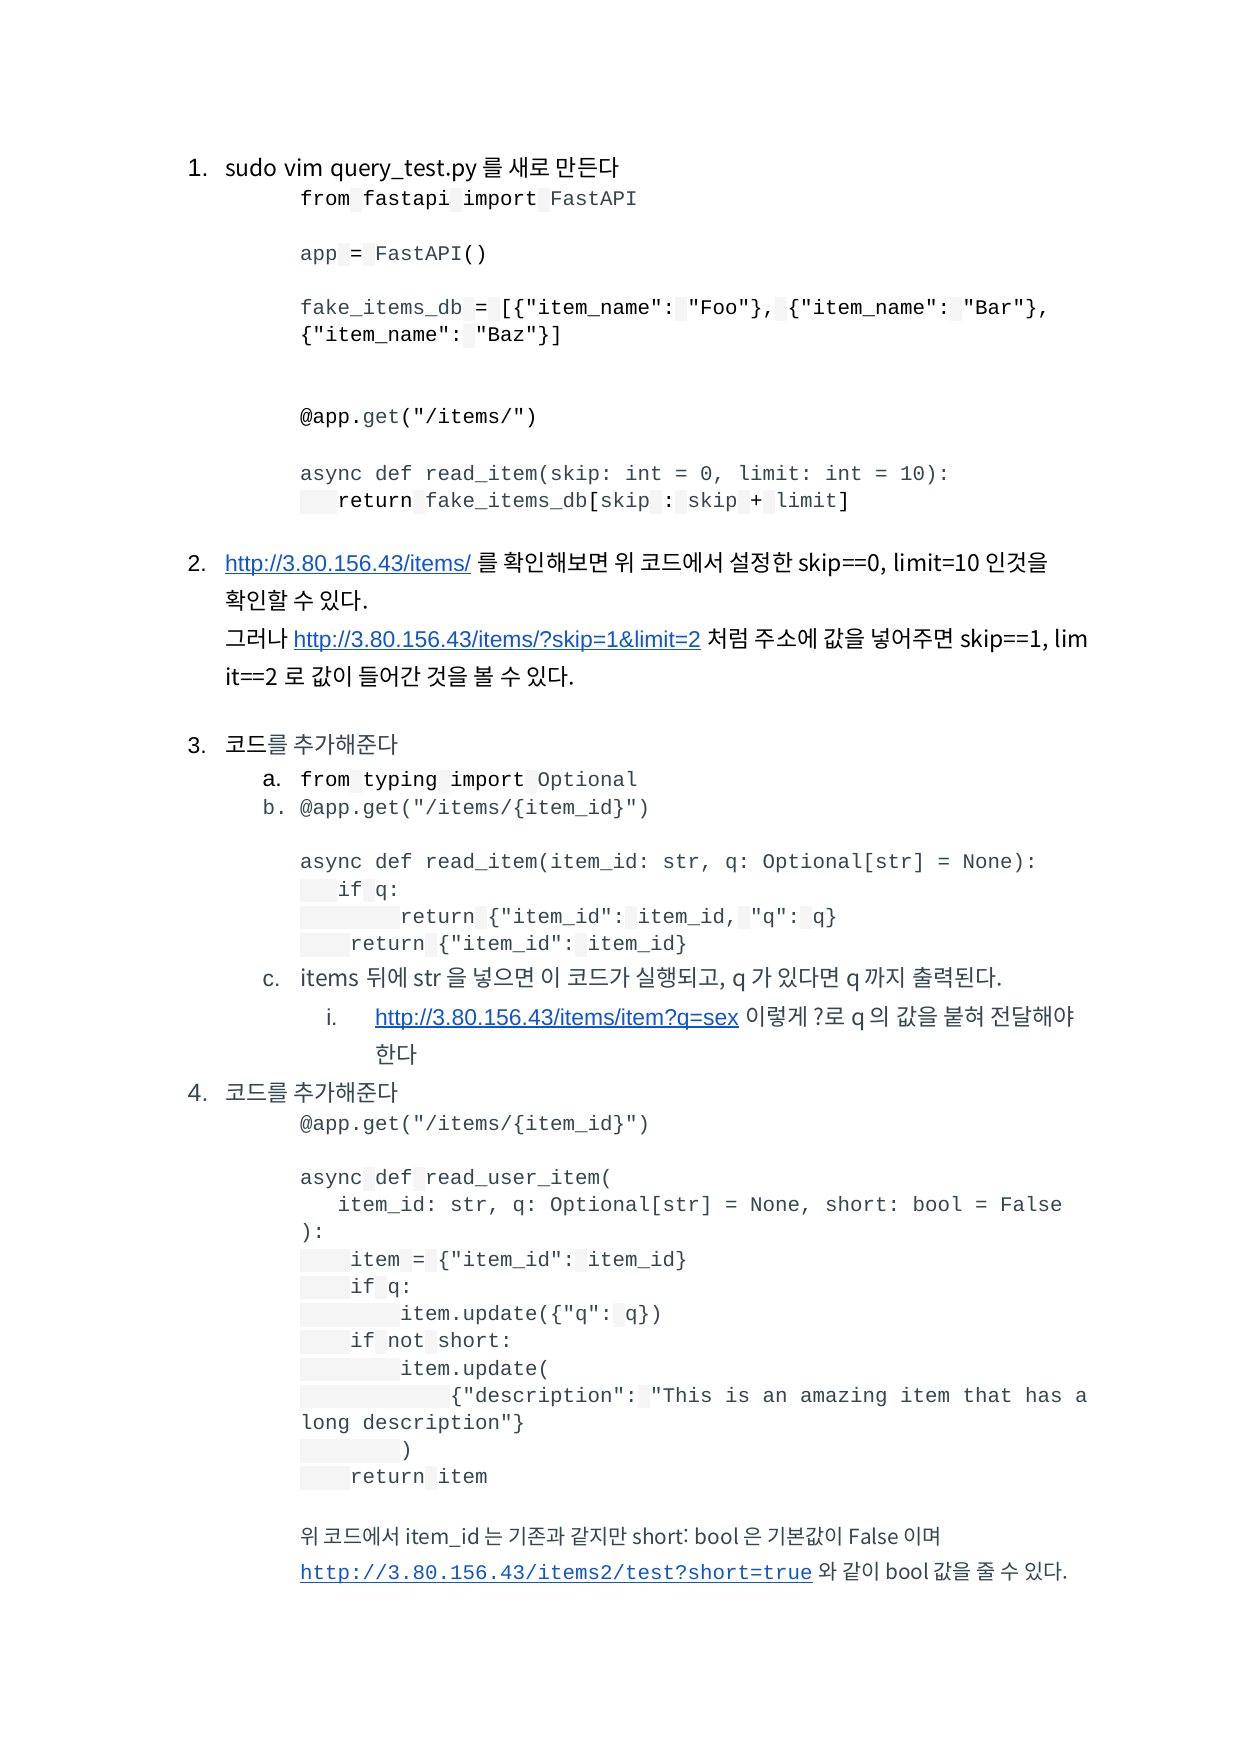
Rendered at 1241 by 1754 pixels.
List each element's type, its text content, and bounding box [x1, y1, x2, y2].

text return {"item_id": item_id, "q": q} [812, 906, 1090, 929]
text return {"item_id": item_id, "q": q} [637, 906, 738, 929]
list http://3.80.156.43/items/ 를 확인해보면 위 코드에서 설정한 skip==0, limit=10인것을 확인할 수 있다. [187, 544, 1090, 616]
text item_id: str, q: Optional[str] = None, short: bool = False [300, 1194, 1090, 1218]
text item.update({"q": q}) [625, 1303, 1090, 1327]
text http://3.80.156.43/items2/test?short=true 와 같이 bool값을 줄 수 있다. [300, 1555, 1090, 1586]
text item.update({"q": q}) [400, 1303, 613, 1327]
text if q: [337, 879, 363, 902]
text return {"item_id": item_id, "q": q} [487, 906, 625, 929]
text return item [350, 1466, 425, 1490]
text if not short: [387, 1330, 425, 1354]
text item = {"item_id": item_id} [437, 1249, 575, 1272]
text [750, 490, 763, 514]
text ): [300, 1222, 1090, 1245]
list 코드를 추가해준다 [187, 727, 1090, 761]
list http://3.80.156.43/items/item?q=sex 이렇게 ?로 q의 값을 붙혀 전달해야 한다 [337, 998, 1090, 1070]
text ) [400, 1439, 1090, 1463]
text app = FastAPI() [300, 242, 1090, 266]
text item = {"item_id": item_id} [587, 1249, 1090, 1272]
text if q: [387, 1276, 1090, 1299]
text return {"item_id": item_id} [437, 933, 575, 957]
text async def read_user_item( [425, 1167, 1090, 1191]
text fake_items_db = [{"item_name": "Foo"}, {"item_name": "Bar"}, {"item_name": "Baz"}] [300, 297, 1090, 348]
text async def read_item(skip: int = 0, limit: int = 10): [300, 463, 1090, 487]
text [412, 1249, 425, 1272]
list @app.get("/items/{item_id}") [262, 797, 1090, 821]
text 그러나 http://3.80.156.43/items/?skip=1&limit=2 처럼 주소에 값을 넣어주면 skip==1, limit==2 로 값이 들어간 것을 볼 수 있다. [225, 621, 1090, 692]
text if not short: [437, 1330, 1090, 1354]
list from typing import Optional [262, 765, 1090, 793]
text return fake_items_db[skip : skip + limit] [425, 490, 650, 514]
text return fake_items_db[skip : skip + limit] [775, 490, 1090, 514]
text return {"item_id": item_id} [350, 933, 425, 957]
text async def read_user_item( [300, 1167, 363, 1191]
text async def read_item(item_id: str, q: Optional[str] = None): [300, 852, 1090, 875]
text item.update( [300, 1357, 1090, 1381]
text return item [437, 1466, 1090, 1490]
text from fastapi import FastAPI [550, 188, 1090, 212]
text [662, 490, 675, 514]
text from fastapi import FastAPI [462, 188, 538, 212]
list sudo vim query_test.py를 새로 만든다 [187, 150, 1090, 183]
list 코드를 추가해준다 [187, 1075, 1090, 1108]
text from fastapi import FastAPI [362, 188, 450, 212]
list items 뒤에 str을 넣으면 이 코드가 실행되고, q가 있다면 q까지 출력된다. [262, 960, 1090, 993]
text if q: [350, 1276, 375, 1299]
text {"description": "This is an amazing item that has a long description"} [300, 1385, 1090, 1436]
text 위 코드에서 item_id는 기존과 같지만 short: bool은 기본값이 False이며 [300, 1521, 1090, 1551]
text @app.get("/items/") [300, 406, 1090, 429]
text @app.get("/items/{item_id}") [300, 1113, 1090, 1136]
text if q: [375, 879, 1090, 902]
text return {"item_id": item_id} [587, 933, 1090, 957]
